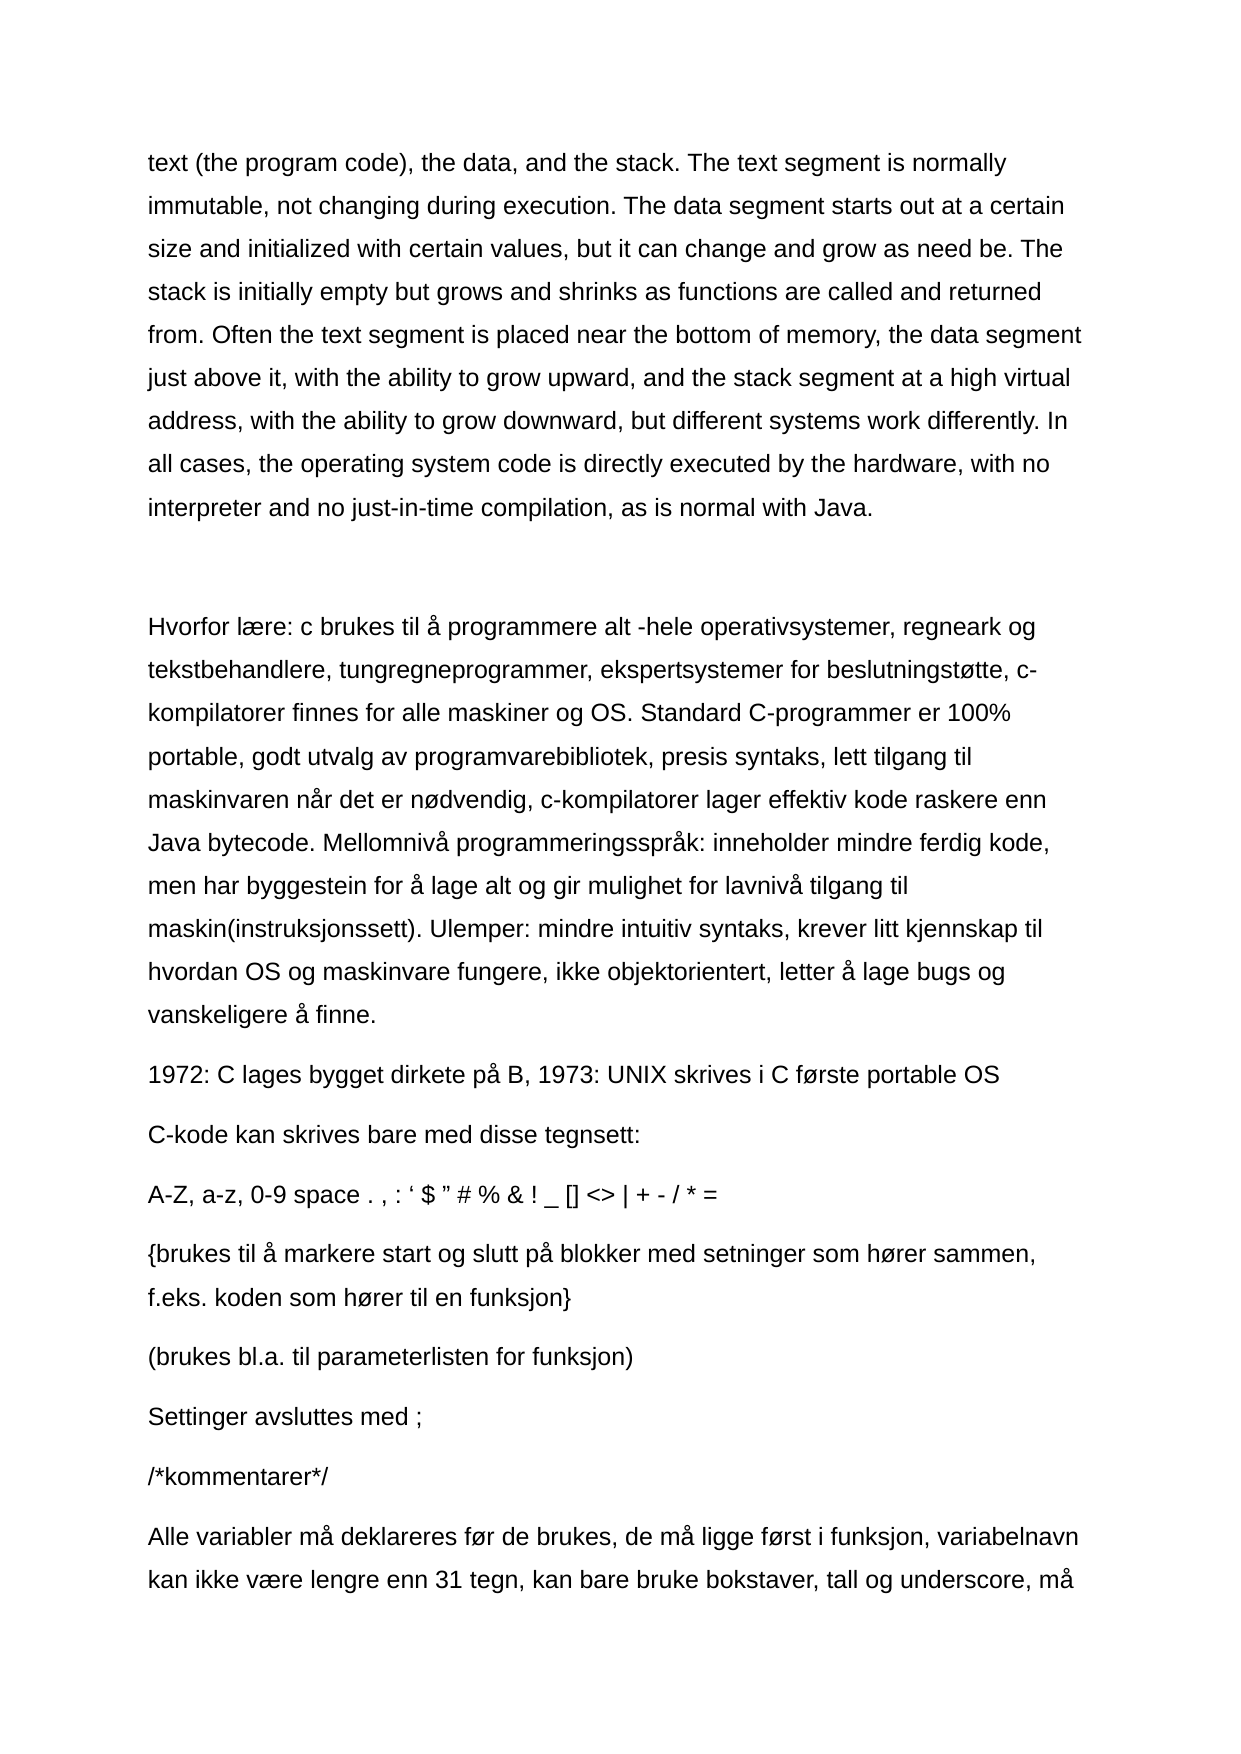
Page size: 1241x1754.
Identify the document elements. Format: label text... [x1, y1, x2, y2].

text C-kode kan skrives bare med disse tegnsett: [148, 1120, 1093, 1149]
text Settinger avsluttes med ; [148, 1402, 1093, 1431]
text A-Z, a-z, 0-9 space . , : ‘ $ ” # % & ! _ [] <> | + - / * = [148, 1180, 1093, 1208]
text Hvorfor lære: c brukes til å programmere alt -hele operativsystemer, regneark og tekstbehandlere, tungregneprogrammer, ekspertsystemer for beslutningstøtte, c-kompilatorer finnes for alle maskiner og OS. Standard C-programmer er 100% portable, godt utvalg av programvarebibliotek, presis syntaks, lett tilgang til maskinvaren når det er nødvendig, c-kompilatorer lager effektiv kode raskere enn Java bytecode. Mellomnivå programmeringsspråk: inneholder mindre ferdig kode, men har byggestein for å lage alt og gir mulighet for lavnivå tilgang til maskin(instruksjonssett). Ulemper: mindre intuitiv syntaks, krever litt kjennskap til hvordan OS og maskinvare fungere, ikke objektorientert, letter å lage bugs og vanskeligere å finne. [148, 612, 1093, 1029]
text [148, 148, 1093, 521]
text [148, 1522, 1093, 1594]
text 1972: C lages bygget dirkete på B, 1973: UNIX skrives i C første portable OS [148, 1060, 1093, 1089]
text (brukes bl.a. til parameterlisten for funksjon) [148, 1342, 1093, 1371]
text /*kommentarer*/ [148, 1462, 1093, 1491]
text {brukes til å markere start og slutt på blokker med setninger som hører sammen, f.eks. koden som hører til en funksjon} [148, 1239, 1093, 1311]
